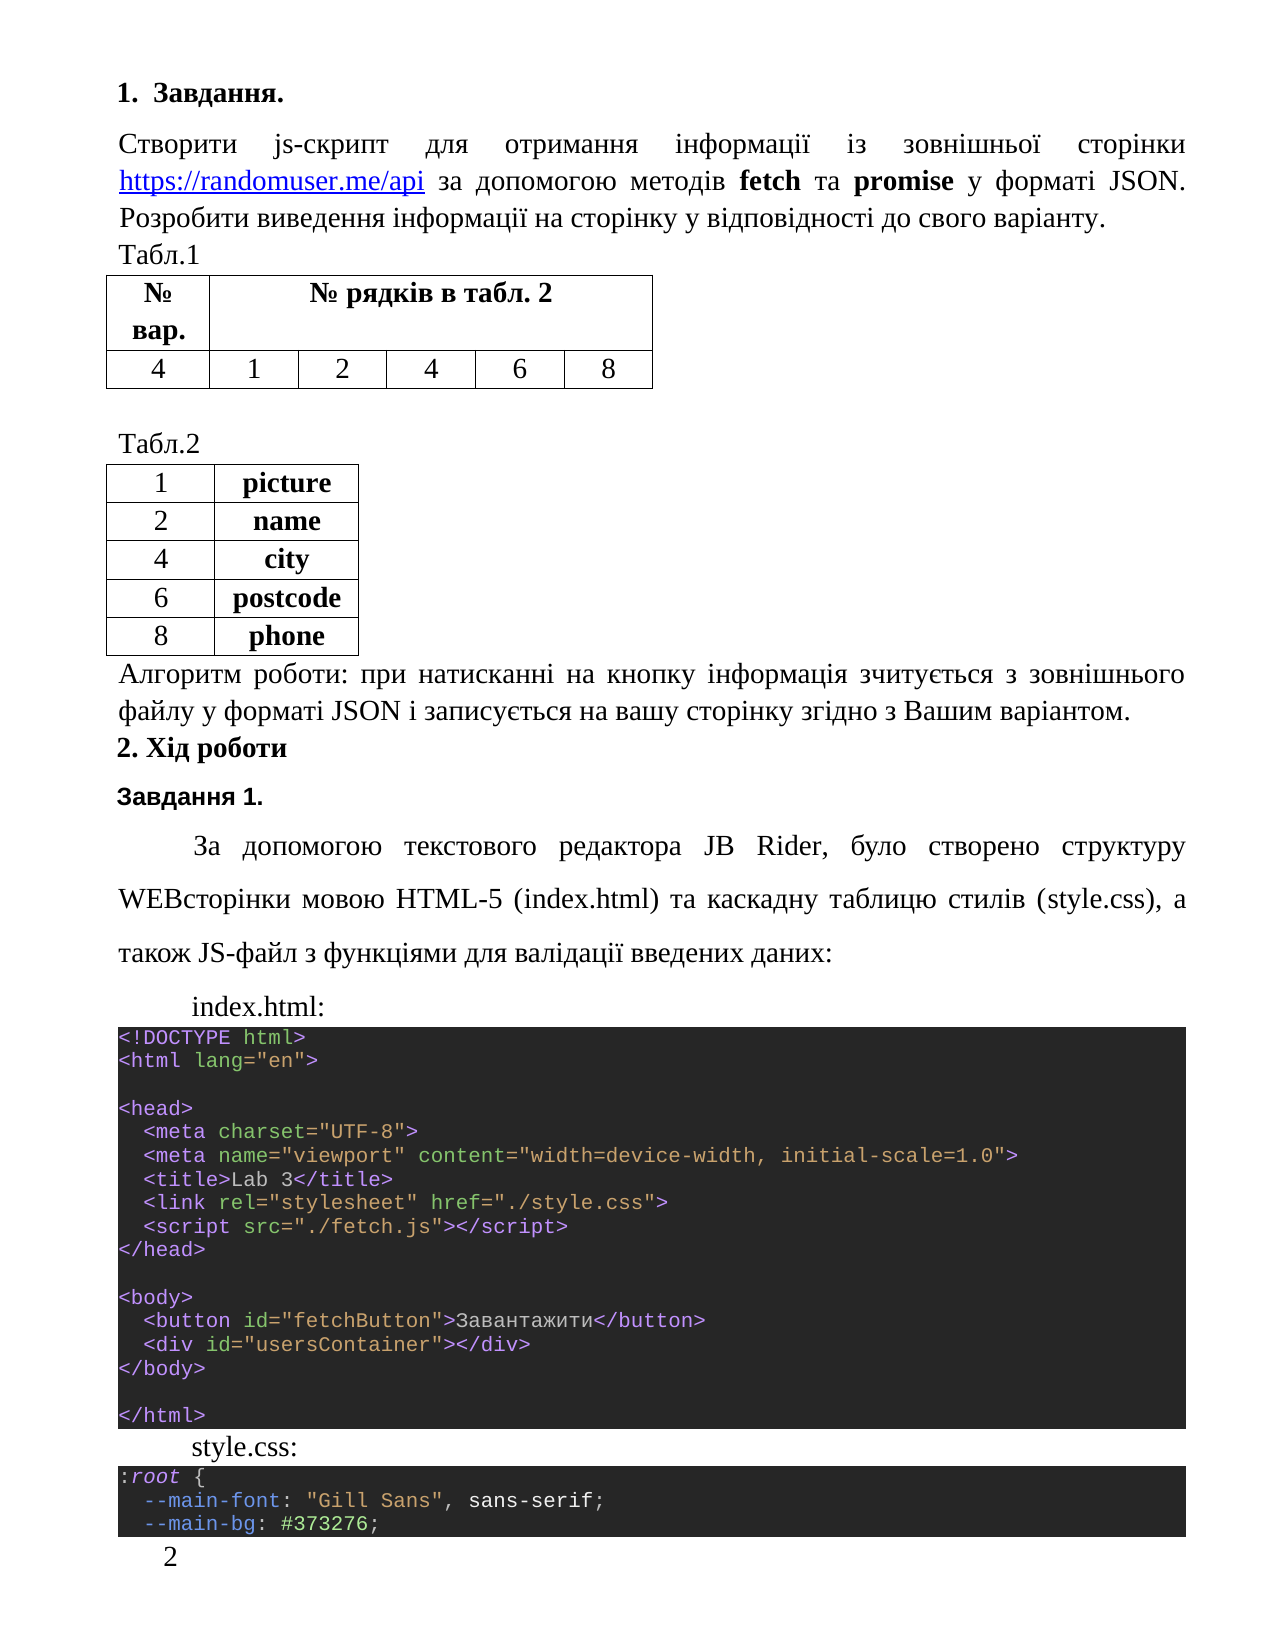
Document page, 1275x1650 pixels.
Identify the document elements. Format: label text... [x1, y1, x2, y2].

table_cell postcode [215, 580, 358, 617]
table_cell 8 [565, 351, 652, 388]
table_cell 4 [107, 351, 209, 388]
table_header № рядків в табл. 2 [210, 276, 652, 350]
table_cell city [215, 541, 358, 579]
text Завдання 1. [116, 782, 560, 810]
table_cell 4 [107, 541, 214, 579]
table_header 1 [107, 465, 214, 502]
text index.html: [191, 989, 1186, 1023]
table_cell name [215, 503, 358, 540]
text Створити js-скрипт для отримання інформації із зовнішньої сторінки https://randomuser.me/api за допомогою методів fetch та promise у форматі JSON. Розробити виведення інформації на сторінку у відповідності до свого варіанту. [118, 126, 1186, 233]
table_cell 6 [107, 580, 214, 617]
table_cell 2 [107, 503, 214, 540]
table_cell phone [215, 618, 358, 655]
text Алгоритм роботи: при натисканні на кнопку інформація зчитується з зовнішнього файлу у форматі JSON і записується на вашу сторінку згідно з Вашим варіантом. [118, 656, 1186, 727]
text style.css: [191, 1429, 1186, 1462]
table_cell 6 [476, 351, 564, 388]
table_header picture [215, 465, 358, 502]
text 2. Хід роботи [116, 731, 560, 764]
table_header № вар. [107, 276, 209, 350]
text Табл.2 [118, 426, 1186, 460]
table_cell 1 [210, 351, 298, 388]
table_cell 2 [299, 351, 386, 388]
text <!DOCTYPE html> <html lang="en"> <head> <meta charset="UTF-8"> <meta name="viewport" content="width=device-width, initial-scale=1.0"> <title>Lab 3</title> <link rel="stylesheet" href="./style.css"> <script src="./fetch.js"></script> </head> <body> <button id="fetchButton">Завантажити</button> <div id="usersContainer"></div> </body> </html> [118, 1027, 1186, 1429]
table_cell 4 [387, 351, 475, 388]
text За допомогою текстового редактора JB Rider, було створено структуру WEBсторінки мовою HTML-5 (index.html) та каскадну таблицю стилів (style.css), а також JS-файл з функціями для валідації введених даних: [118, 828, 1186, 969]
table_cell 8 [107, 618, 214, 655]
text 1. Завдання. [116, 75, 560, 108]
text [118, 1466, 1186, 1537]
text Табл.1 [118, 237, 1186, 271]
